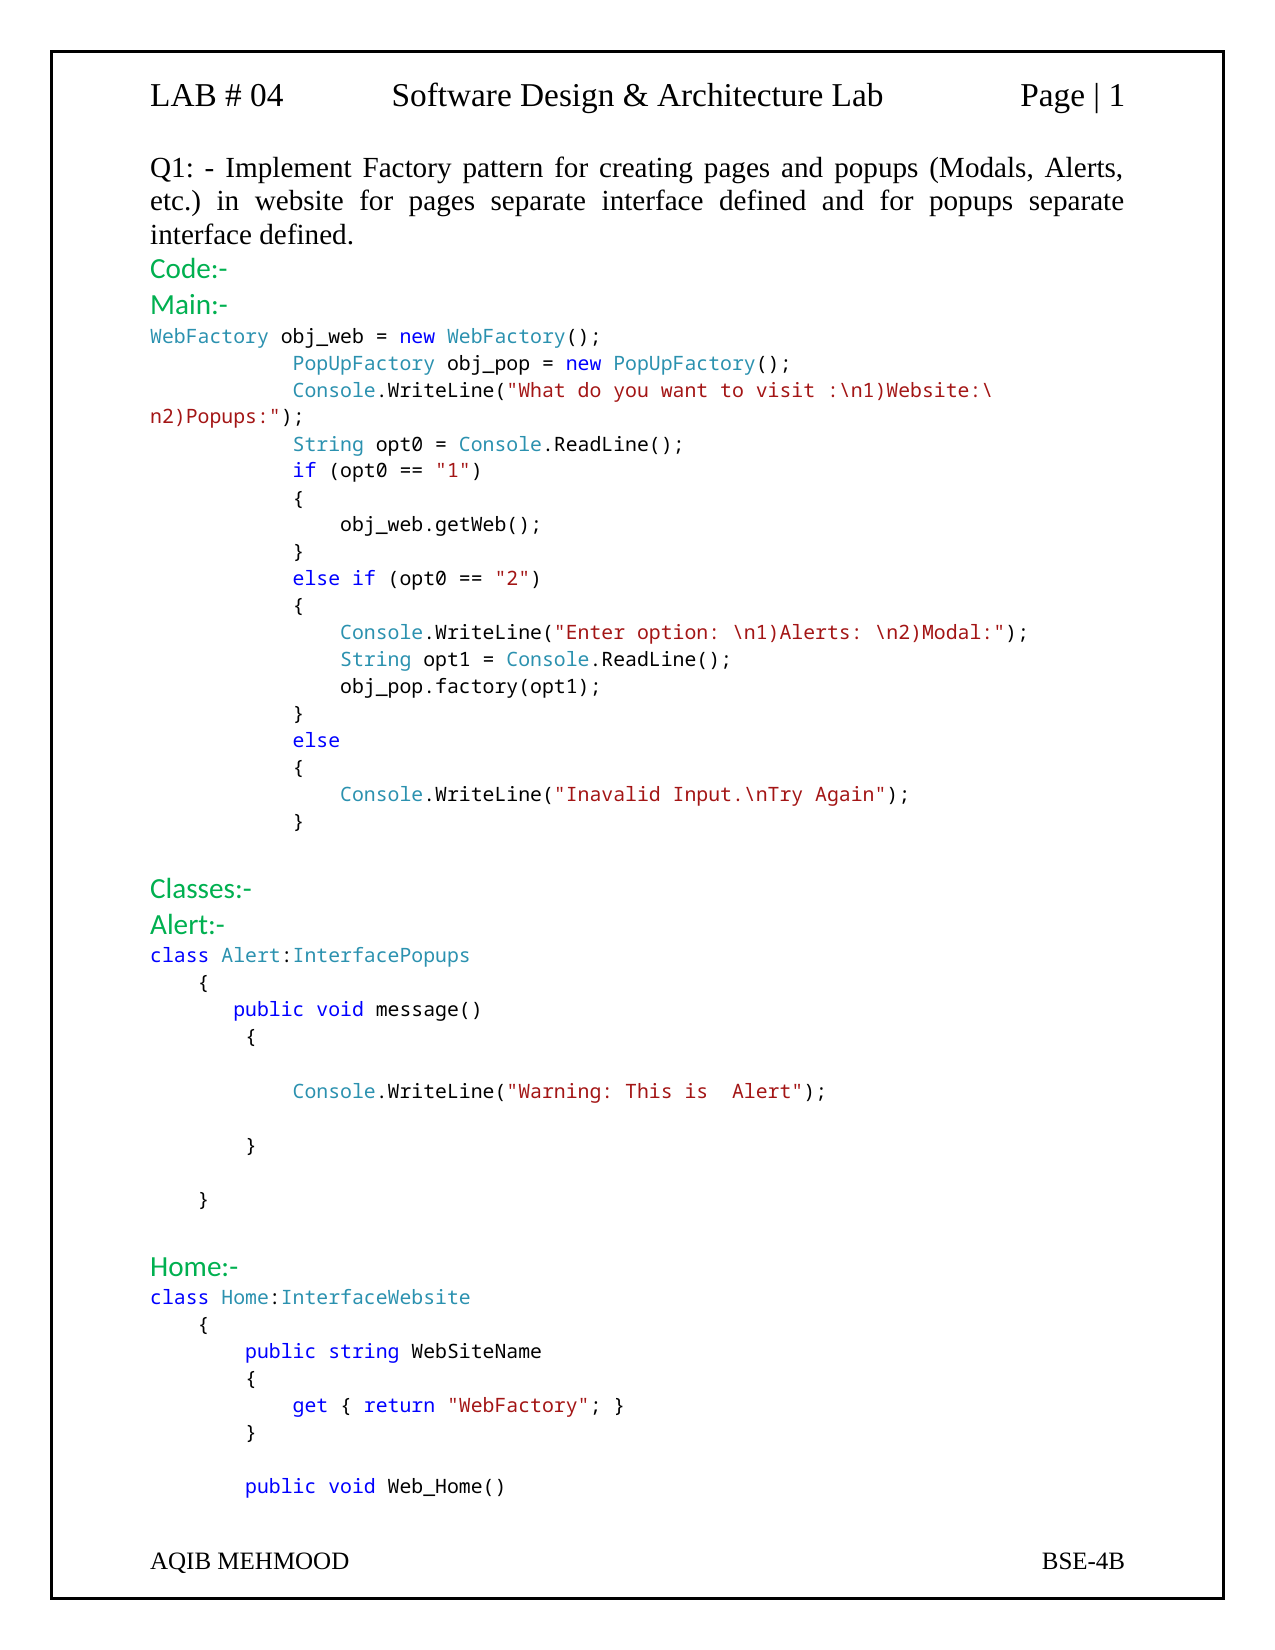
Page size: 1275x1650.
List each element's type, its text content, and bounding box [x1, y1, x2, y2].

text Home:- [150, 1248, 1125, 1283]
text obj_pop.factory(opt1); [150, 673, 1125, 699]
text public string WebSiteName [150, 1337, 1125, 1364]
text Alert:- [150, 906, 1125, 941]
text String opt1 = Console.ReadLine(); [150, 646, 1125, 673]
text } [150, 1131, 1125, 1158]
text } [150, 538, 1125, 565]
text public void Web_Home() [150, 1472, 1125, 1499]
text { [150, 484, 1125, 511]
text } [150, 1185, 1125, 1212]
text } [150, 699, 1125, 727]
text Classes:- [150, 870, 1125, 906]
text Console.WriteLine("Warning: This is Alert"); [150, 1077, 1125, 1104]
text String opt0 = Console.ReadLine(); [150, 430, 1125, 457]
text class Alert:InterfacePopups [150, 941, 1125, 968]
text Code:- [150, 251, 1125, 286]
text Q1: - Implement Factory pattern for creating pages and popups (Modals, Alerts, etc.) in website for pages separate interface defined and for popups separate interface defined. [150, 150, 1125, 251]
text { [150, 1364, 1125, 1391]
text obj_web.getWeb(); [150, 511, 1125, 538]
text Console.WriteLine("What do you want to visit :\n1)Website:\n2)Popups:"); [150, 376, 1125, 430]
text get { return "WebFactory"; } [150, 1391, 1125, 1418]
text { [150, 968, 1125, 995]
text class Home:InterfaceWebsite [150, 1283, 1125, 1310]
text Console.WriteLine("Inavalid Input.\nTry Again"); [150, 781, 1125, 807]
text { [150, 1310, 1125, 1337]
text { [150, 1022, 1125, 1049]
text public void message() [150, 995, 1125, 1022]
text if (opt0 == "1") [150, 457, 1125, 484]
text WebFactory obj_web = new WebFactory(); [150, 322, 1125, 349]
text PopUpFactory obj_pop = new PopUpFactory(); [150, 349, 1125, 376]
text else [150, 727, 1125, 753]
text } [150, 807, 1125, 834]
text Main:- [150, 286, 1125, 322]
text } [150, 1418, 1125, 1445]
text else if (opt0 == "2") [150, 565, 1125, 592]
text { [150, 753, 1125, 781]
text { [150, 592, 1125, 619]
text Console.WriteLine("Enter option: \n1)Alerts: \n2)Modal:"); [150, 619, 1125, 646]
